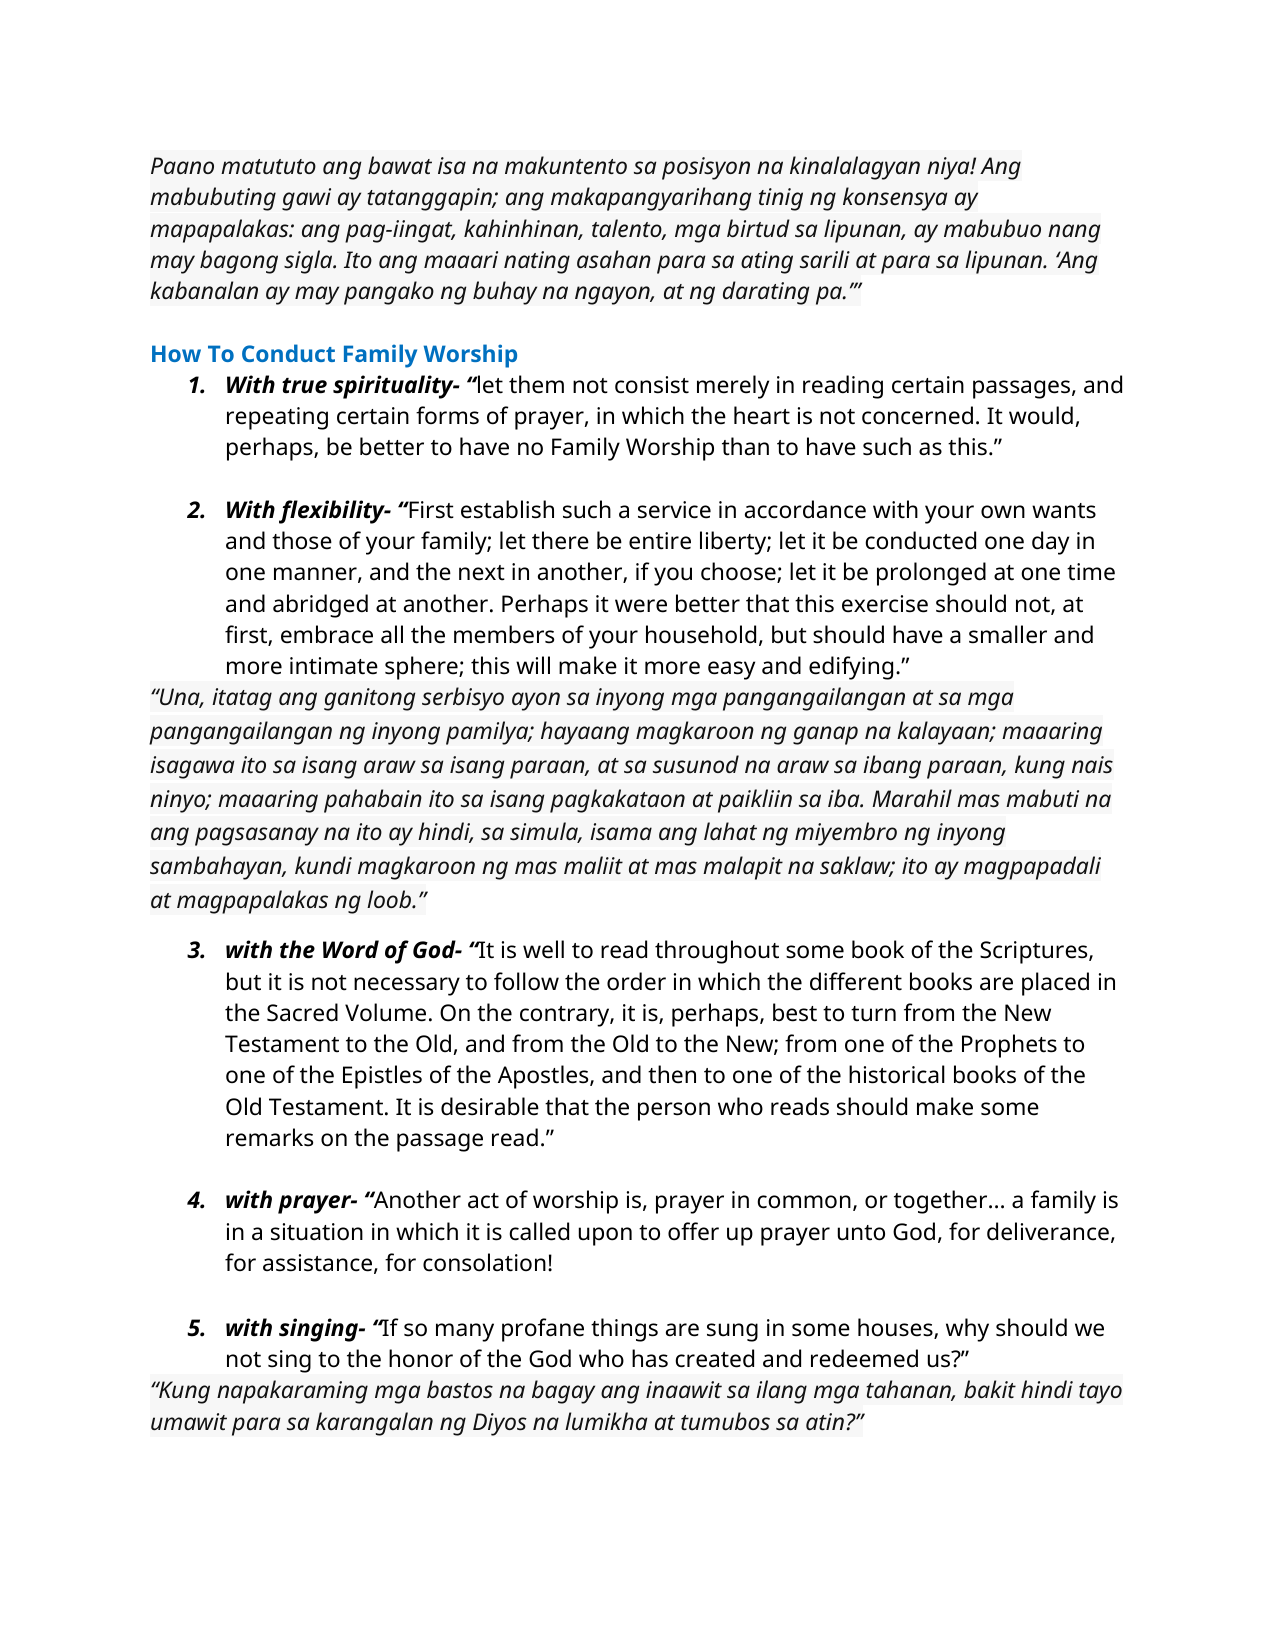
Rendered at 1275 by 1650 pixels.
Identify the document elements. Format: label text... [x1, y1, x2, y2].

list with singing- “If so many profane things are sung in some houses, why should we not sing to the honor of the God who has created and redeemed us?” [187, 1312, 1125, 1374]
list With true spirituality- “let them not consist merely in reading certain passages, and repeating certain forms of prayer, in which the heart is not concerned. It would, perhaps, be better to have no Family Worship than to have such as this.” [187, 369, 1125, 462]
list With flexibility- “First establish such a service in accordance with your own wants and those of your family; let there be entire liberty; let it be conducted one day in one manner, and the next in another, if you choose; let it be prolonged at one time and abridged at another. Perhaps it were better that this exercise should not, at first, embrace all the members of your household, but should have a smaller and more intimate sphere; this will make it more easy and edifying.” [187, 494, 1125, 681]
text How To Conduct Family Worship [150, 337, 1125, 369]
list with prayer- “Another act of worship is, prayer in common, or together… a family is in a situation in which it is called upon to offer up prayer unto God, for deliverance, for assistance, for consolation! [187, 1184, 1125, 1278]
text “Una, itatag ang ganitong serbisyo ayon sa inyong mga pangangailangan at sa mga pangangailangan ng inyong pamilya; hayaang magkaroon ng ganap na kalayaan; maaaring isagawa ito sa isang araw sa isang paraan, at sa susunod na araw sa ibang paraan, kung nais ninyo; maaaring pahabain ito sa isang pagkakataon at paikliin sa iba. Marahil mas mabuti na ang pagsasanay na ito ay hindi, sa simula, isama ang lahat ng miyembro ng inyong sambahayan, kundi magkaroon ng mas maliit at mas malapit na saklaw; ito ay magpapadali at magpapalakas ng loob.” [150, 681, 1125, 915]
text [150, 150, 1125, 306]
text “Kung napakaraming mga bastos na bagay ang inaawit sa ilang mga tahanan, bakit hindi tayo umawit para sa karangalan ng Diyos na lumikha at tumubos sa atin?” [863, 1374, 1125, 1437]
list with the Word of God- “It is well to read throughout some book of the Scriptures, but it is not necessary to follow the order in which the different books are placed in the Sacred Volume. On the contrary, it is, perhaps, best to turn from the New Testament to the Old, and from the Old to the New; from one of the Prophets to one of the Epistles of the Apostles, and then to one of the historical books of the Old Testament. It is desirable that the person who reads should make some remarks on the passage read.” [187, 934, 1125, 1153]
